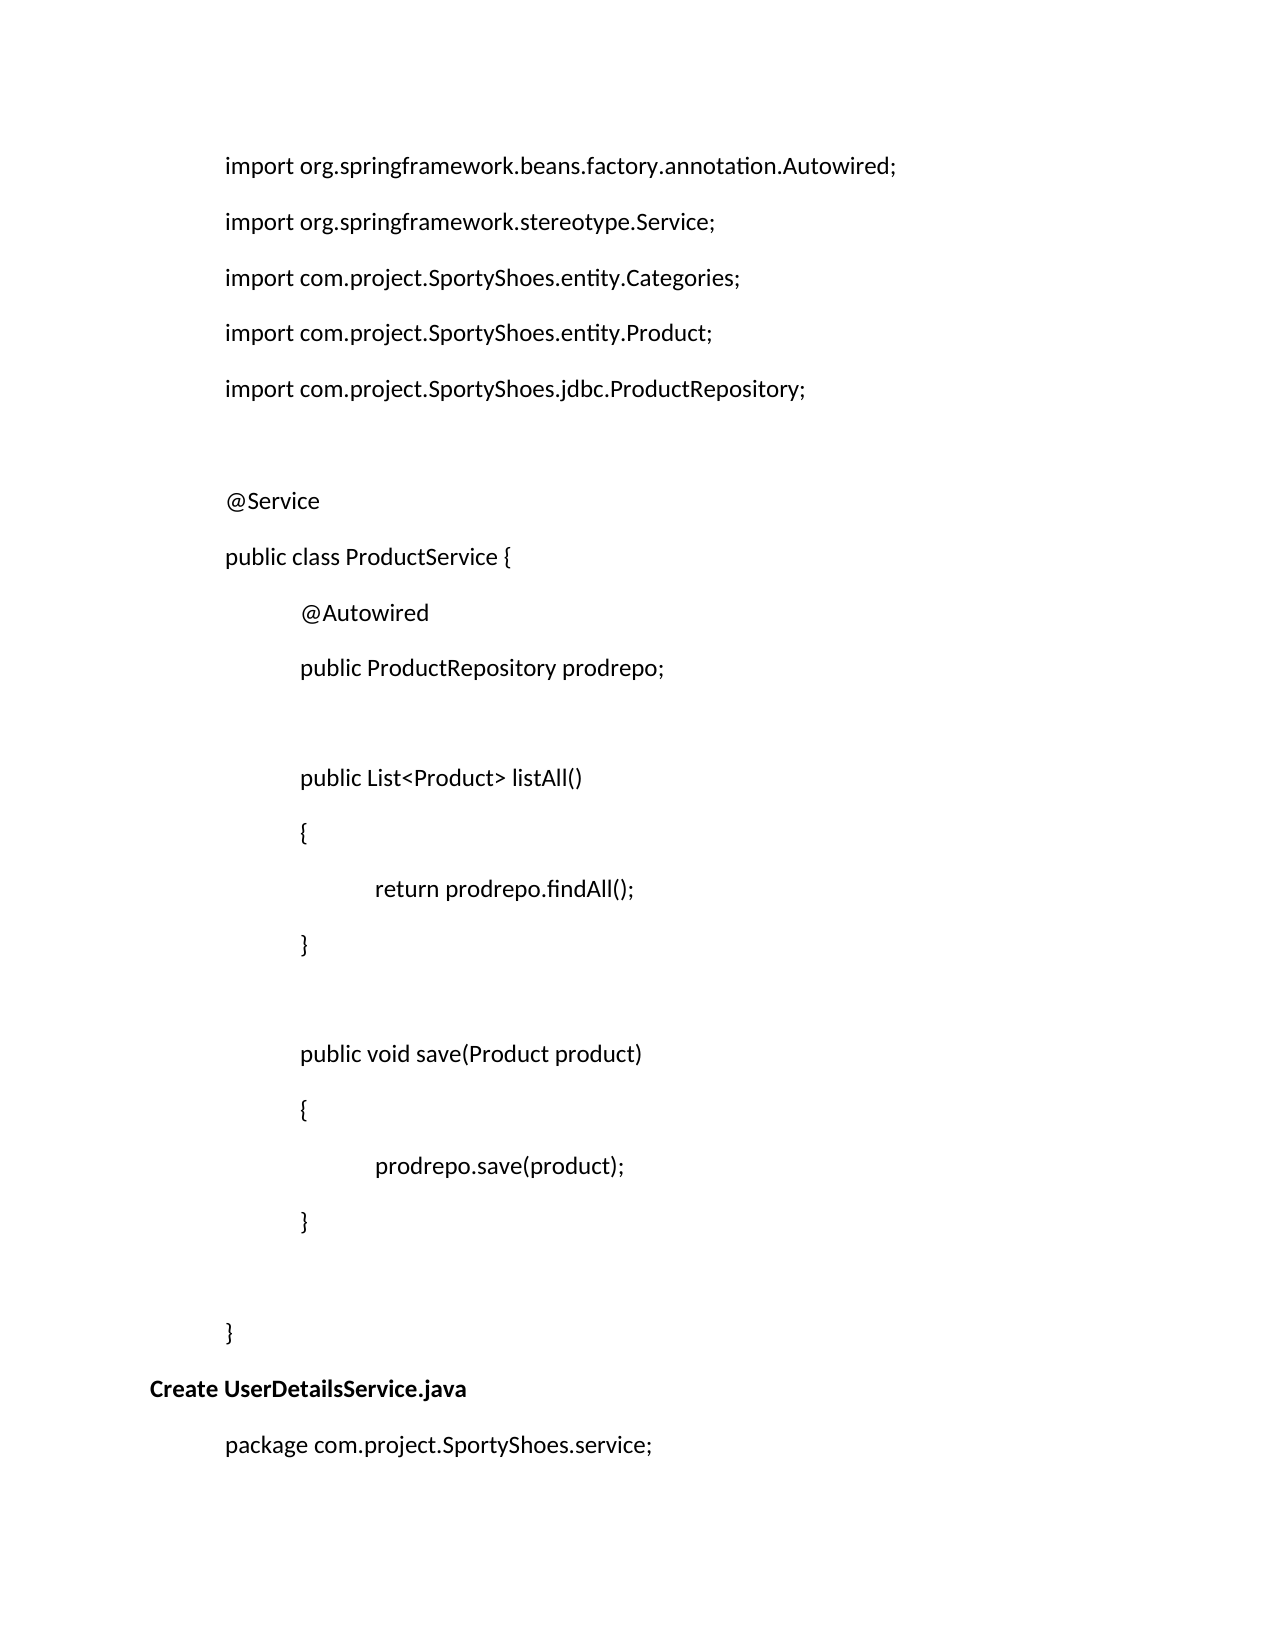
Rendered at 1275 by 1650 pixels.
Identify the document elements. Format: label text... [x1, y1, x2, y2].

text public ProductRepository prodrepo; [225, 652, 1125, 683]
text import com.project.SportyShoes.entity.Product; [225, 317, 1125, 348]
text } [225, 1206, 1125, 1236]
text public List<Product> listAll() [225, 762, 1125, 792]
text @Autowired [225, 597, 1125, 627]
text import org.springframework.stereotype.Service; [225, 206, 1125, 236]
text return prodrepo.findAll(); [225, 873, 1125, 904]
text import com.project.SportyShoes.jdbc.ProductRepository; [225, 373, 1125, 404]
text } [225, 1317, 1125, 1348]
text { [225, 817, 1125, 848]
text public class ProductService { [225, 541, 1125, 571]
text import org.springframework.beans.factory.annotation.Autowired; [225, 150, 1125, 181]
text import com.project.SportyShoes.entity.Categories; [225, 262, 1125, 292]
text { [225, 1094, 1125, 1125]
text @Service [225, 485, 1125, 516]
text Create UserDetailsService.java [150, 1373, 1125, 1404]
text public void save(Product product) [225, 1038, 1125, 1069]
text package com.project.SportyShoes.service; [225, 1429, 1125, 1460]
text prodrepo.save(product); [225, 1150, 1125, 1181]
text } [225, 929, 1125, 960]
